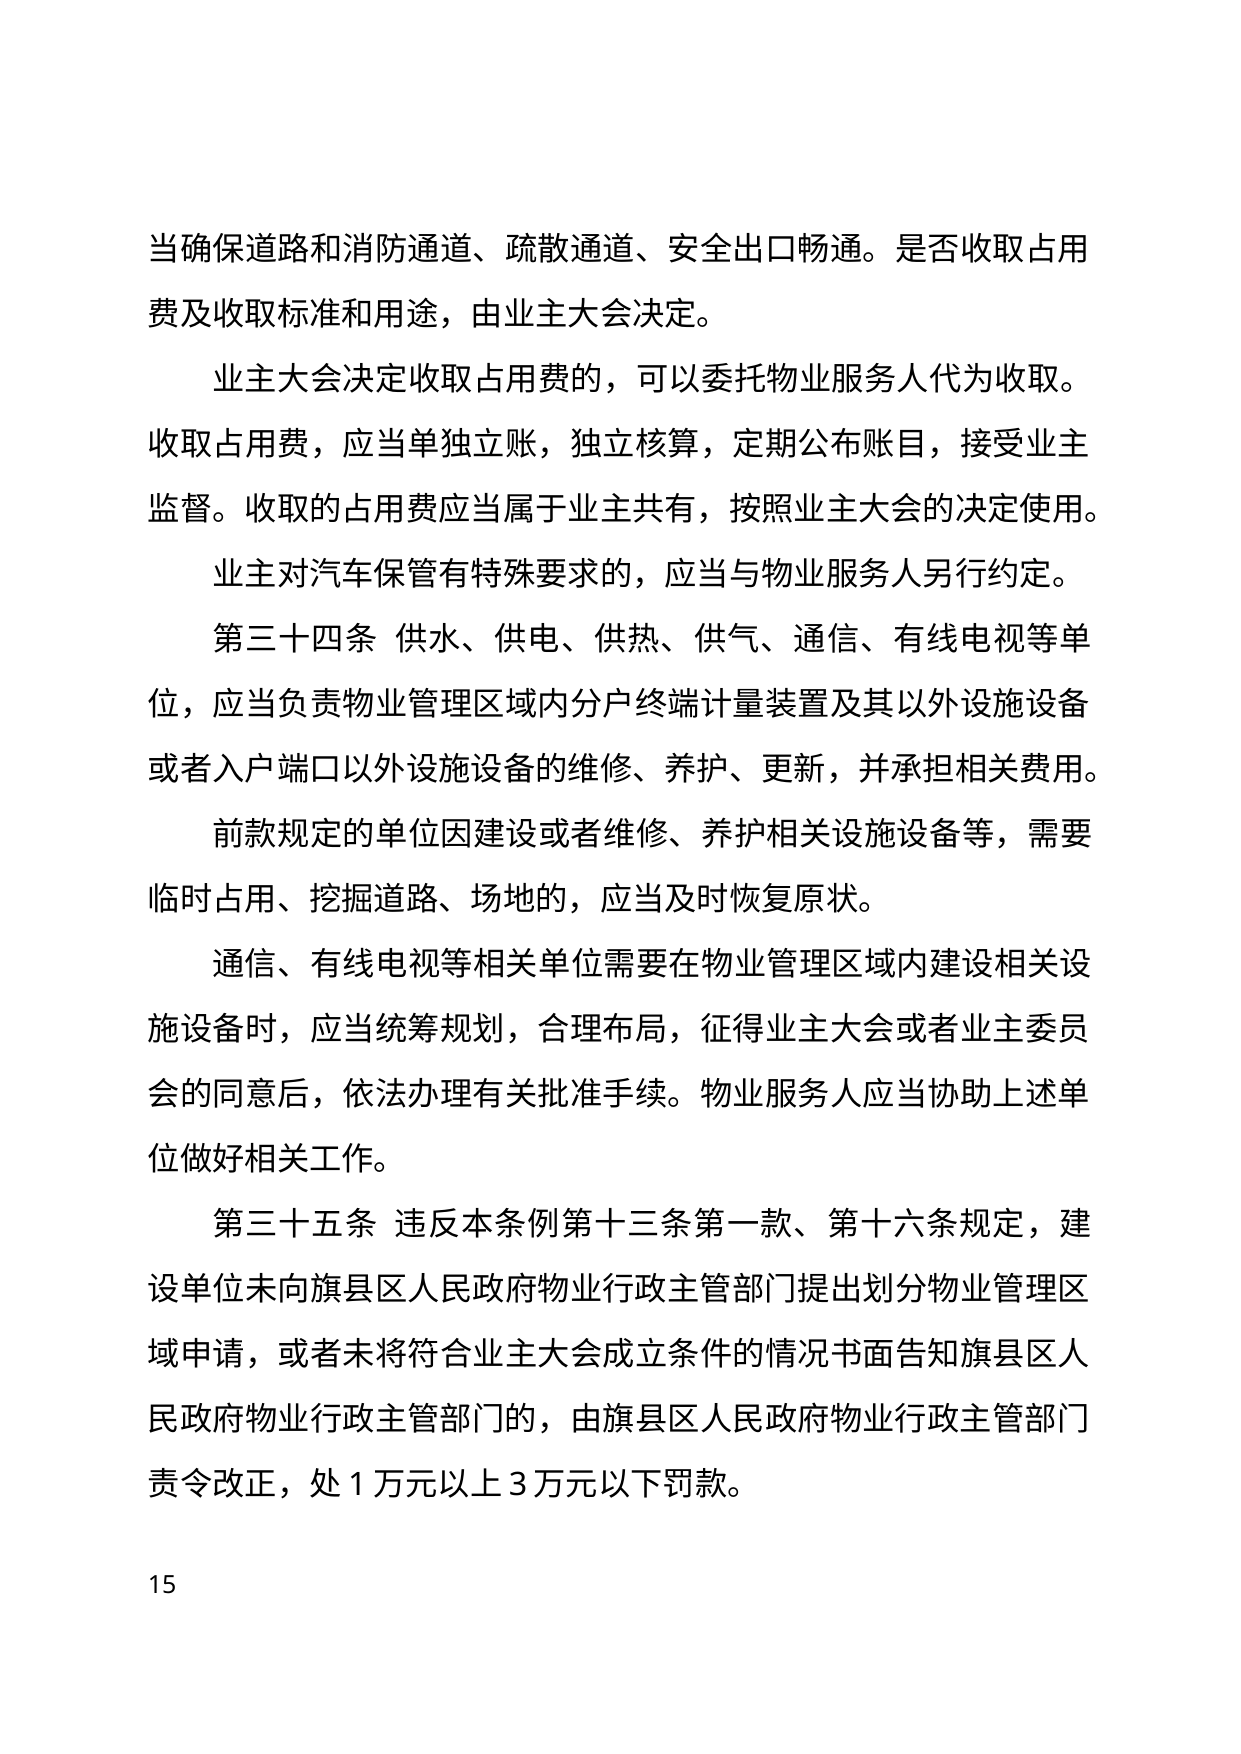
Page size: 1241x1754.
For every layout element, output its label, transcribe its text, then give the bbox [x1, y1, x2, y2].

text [148, 214, 1092, 344]
text 前款规定的单位因建设或者维修、养护相关设施设备等，需要临时占用、挖掘道路、场地的，应当及时恢复原状。 [148, 799, 1092, 929]
text 通信、有线电视等相关单位需要在物业管理区域内建设相关设施设备时，应当统筹规划，合理布局，征得业主大会或者业主委员会的同意后，依法办理有关批准手续。物业服务人应当协助上述单位做好相关工作。 [148, 929, 1092, 1189]
text 第三十五条 违反本条例第十三条第一款、第十六条规定，建设单位未向旗县区人民政府物业行政主管部门提出划分物业管理区域申请，或者未将符合业主大会成立条件的情况书面告知旗县区人民政府物业行政主管部门的，由旗县区人民政府物业行政主管部门责令改正，处1万元以上3万元以下罚款。 [148, 1189, 1092, 1514]
text 业主大会决定收取占用费的，可以委托物业服务人代为收取。收取占用费，应当单独立账，独立核算，定期公布账目，接受业主监督。收取的占用费应当属于业主共有，按照业主大会的决定使用。 [148, 344, 1092, 539]
text 第三十四条 供水、供电、供热、供气、通信、有线电视等单位，应当负责物业管理区域内分户终端计量装置及其以外设施设备或者入户端口以外设施设备的维修、养护、更新，并承担相关费用。 [148, 604, 1092, 799]
text 业主对汽车保管有特殊要求的，应当与物业服务人另行约定。 [148, 539, 1092, 604]
